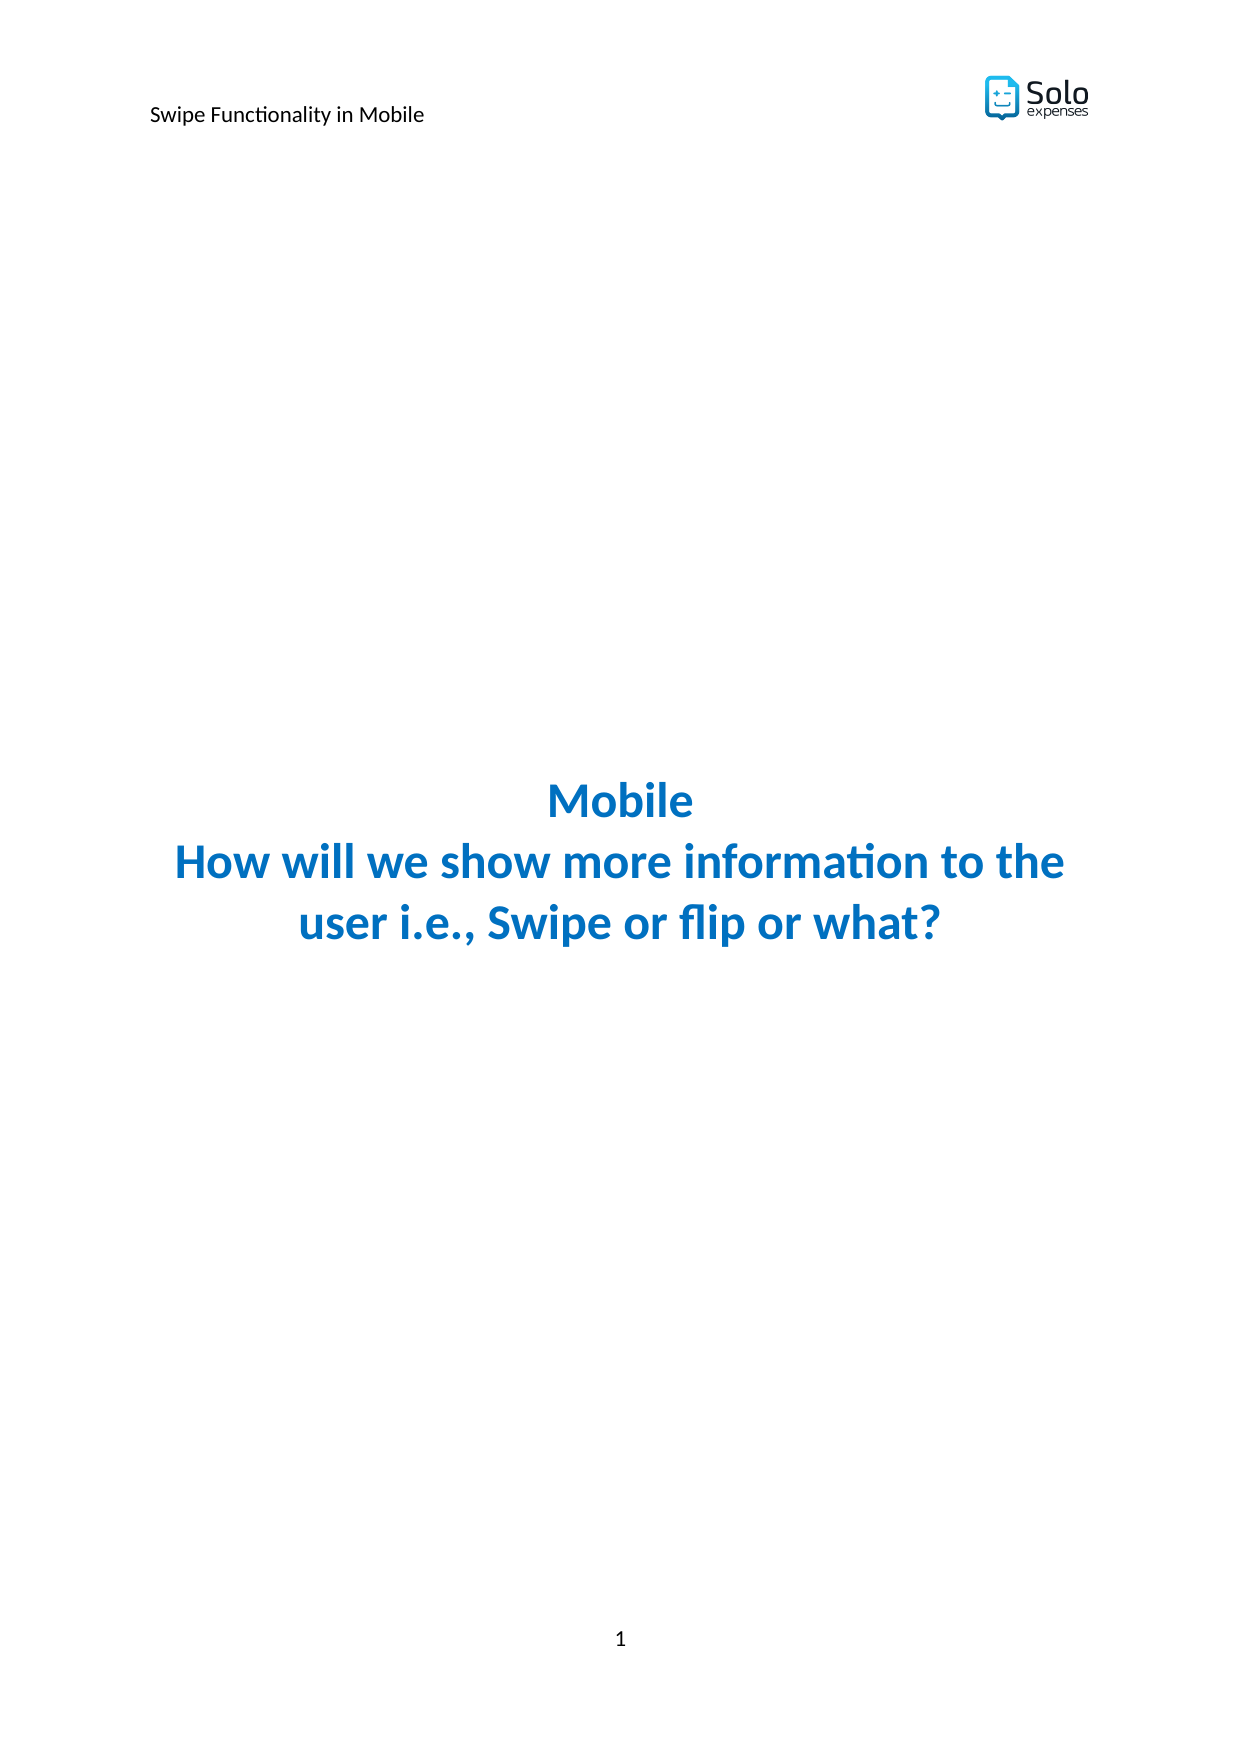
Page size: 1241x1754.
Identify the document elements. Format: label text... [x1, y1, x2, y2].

picture [982, 73, 1091, 123]
text Mobile [150, 768, 1090, 829]
text How will we show more information to the user i.e., Swipe or flip or what? [150, 829, 1090, 952]
